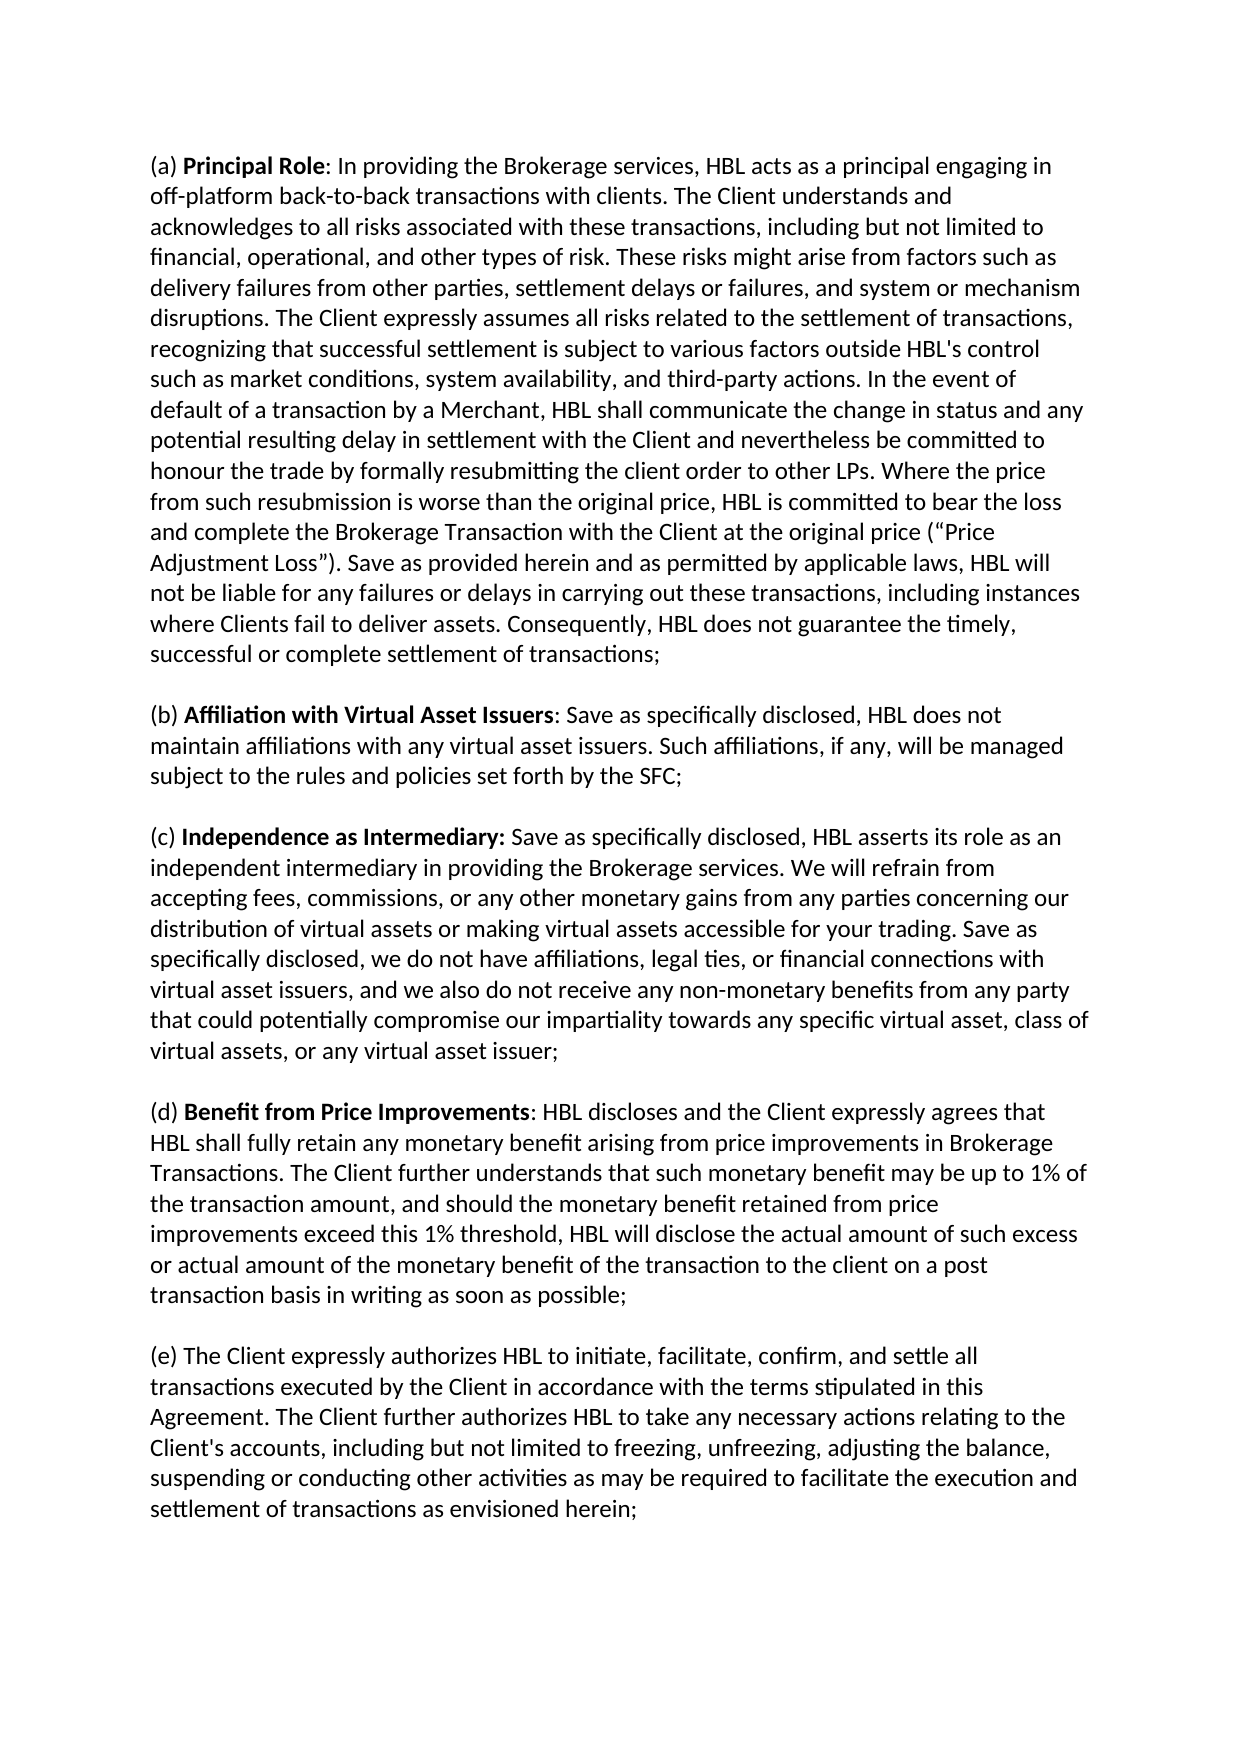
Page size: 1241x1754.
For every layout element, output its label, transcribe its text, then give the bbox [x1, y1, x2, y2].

text (c) Independence as Intermediary: Save as specifically disclosed, HBL asserts its role as an independent intermediary in providing the Brokerage services. We will refrain from accepting fees, commissions, or any other monetary gains from any parties concerning our distribution of virtual assets or making virtual assets accessible for your trading. Save as specifically disclosed, we do not have affiliations, legal ties, or financial connections with virtual asset issuers, and we also do not receive any non-monetary benefits from any party that could potentially compromise our impartiality towards any specific virtual asset, class of virtual assets, or any virtual asset issuer; [150, 821, 1090, 1066]
text (e) The Client expressly authorizes HBL to initiate, facilitate, confirm, and settle all transactions executed by the Client in accordance with the terms stipulated in this Agreement. The Client further authorizes HBL to take any necessary actions relating to the Client's accounts, including but not limited to freezing, unfreezing, adjusting the balance, suspending or conducting other activities as may be required to facilitate the execution and settlement of transactions as envisioned herein; [150, 1340, 1090, 1523]
text (b) Affiliation with Virtual Asset Issuers: Save as specifically disclosed, HBL does not maintain affiliations with any virtual asset issuers. Such affiliations, if any, will be managed subject to the rules and policies set forth by the SFC; [150, 699, 1090, 791]
text (a) Principal Role: In providing the Brokerage services, HBL acts as a principal engaging in off-platform back-to-back transactions with clients. The Client understands and acknowledges to all risks associated with these transactions, including but not limited to financial, operational, and other types of risk. These risks might arise from factors such as delivery failures from other parties, settlement delays or failures, and system or mechanism disruptions. The Client expressly assumes all risks related to the settlement of transactions, recognizing that successful settlement is subject to various factors outside HBL's control such as market conditions, system availability, and third-party actions. In the event of default of a transaction by a Merchant, HBL shall communicate the change in status and any potential resulting delay in settlement with the Client and nevertheless be committed to honour the trade by formally resubmitting the client order to other LPs. Where the price from such resubmission is worse than the original price, HBL is committed to bear the loss and complete the Brokerage Transaction with the Client at the original price (“Price Adjustment Loss”). Save as provided herein and as permitted by applicable laws, HBL will not be liable for any failures or delays in carrying out these transactions, including instances where Clients fail to deliver assets. Consequently, HBL does not guarantee the timely, successful or complete settlement of transactions; [150, 150, 1090, 669]
text (d) Benefit from Price Improvements: HBL discloses and the Client expressly agrees that HBL shall fully retain any monetary benefit arising from price improvements in Brokerage Transactions. The Client further understands that such monetary benefit may be up to 1% of the transaction amount, and should the monetary benefit retained from price improvements exceed this 1% threshold, HBL will disclose the actual amount of such excess or actual amount of the monetary benefit of the transaction to the client on a post transaction basis in writing as soon as possible; [150, 1096, 1090, 1310]
